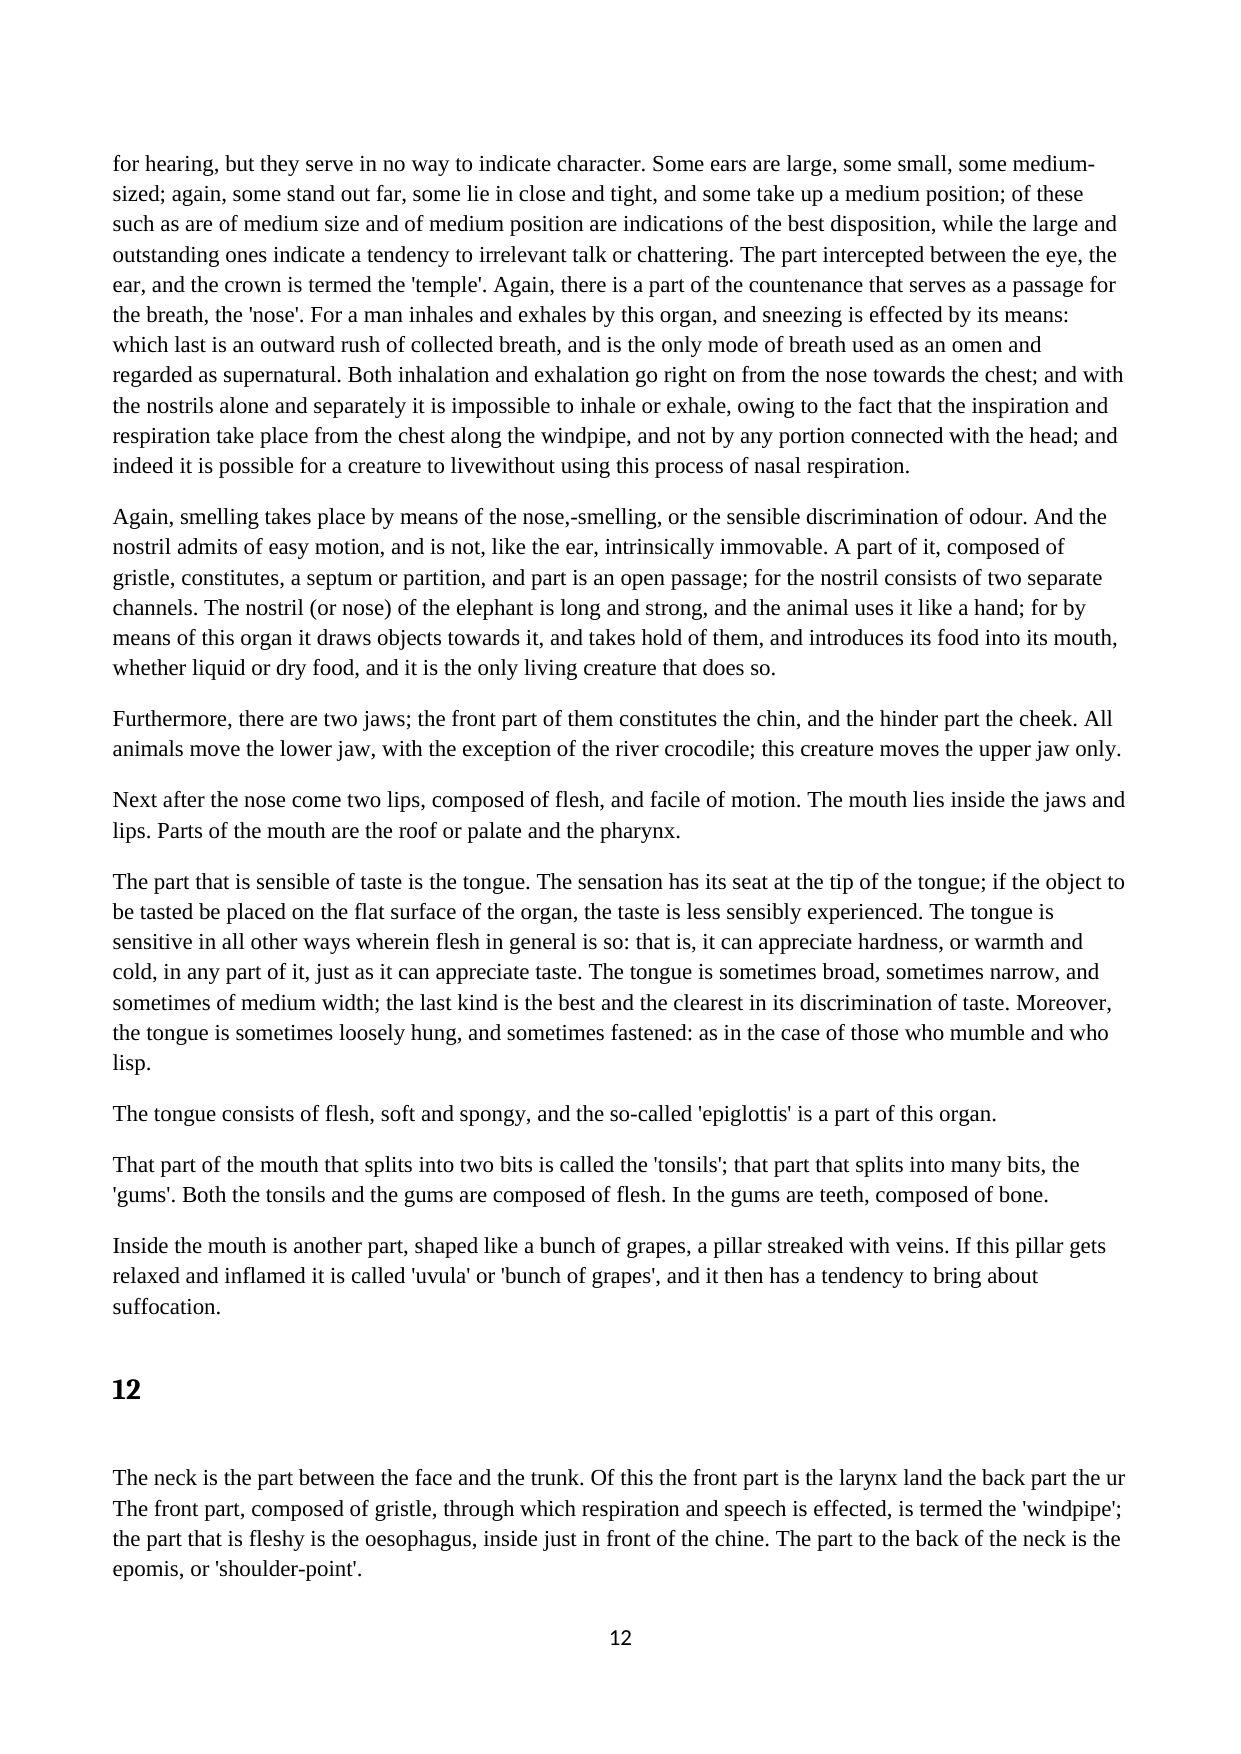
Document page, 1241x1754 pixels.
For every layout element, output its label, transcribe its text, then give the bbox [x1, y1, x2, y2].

text Next after the nose come two lips, composed of flesh, and facile of motion. The mouth lies inside the jaws and lips. Parts of the mouth are the roof or palate and the pharynx. [112, 786, 1128, 843]
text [112, 150, 1128, 478]
text The neck is the part between the face and the trunk. Of this the front part is the larynx land the back part the ur The front part, composed of gristle, through which respiration and speech is effected, is termed the 'windpipe'; the part that is fleshy is the oesophagus, inside just in front of the chine. The part to the back of the neck is the epomis, or 'shoulder-point'. [112, 1464, 1128, 1581]
text Again, smelling takes place by means of the nose,-smelling, or the sensible discrimination of odour. And the nostril admits of easy motion, and is not, like the ear, intrinsically immovable. A part of it, composed of gristle, constitutes, a septum or partition, and part is an open passage; for the nostril consists of two separate channels. The nostril (or nose) of the elephant is long and strong, and the animal uses it like a hand; for by means of this organ it draws objects towards it, and takes hold of them, and introduces its food into its mouth, whether liquid or dry food, and it is the only living creature that does so. [112, 503, 1128, 681]
text Inside the mouth is another part, shaped like a bunch of grapes, a pillar streaked with veins. If this pillar gets relaxed and inflamed it is called 'uvula' or 'bunch of grapes', and it then has a tendency to bring about suffocation. [112, 1232, 1128, 1319]
text The part that is sensible of taste is the tongue. The sensation has its seat at the tip of the tongue; if the object to be tasted be placed on the flat surface of the organ, the taste is less sensibly experienced. The tongue is sensitive in all other ways wherein flesh in general is so: that is, it can appreciate hardness, or warmth and cold, in any part of it, just as it can appreciate taste. The tongue is sometimes broad, sometimes narrow, and sometimes of medium width; the last kind is the best and the clearest in its discrimination of taste. Moreover, the tongue is sometimes loosely hung, and sometimes fastened: as in the case of those who mumble and who lisp. [112, 868, 1128, 1075]
text That part of the mouth that splits into two bits is called the 'tonsils'; that part that splits into many bits, the 'gums'. Both the tonsils and the gums are composed of flesh. In the gums are teeth, composed of bone. [112, 1151, 1128, 1208]
text Furthermore, there are two jaws; the front part of them constitutes the chin, and the hinder part the cheek. All animals move the lower jaw, with the exception of the river crocodile; this creature moves the upper jaw only. [112, 705, 1128, 762]
text The tongue consists of flesh, soft and spongy, and the so-called 'epiglottis' is a part of this organ. [112, 1100, 1128, 1126]
subtitle 12 [112, 1373, 1128, 1406]
